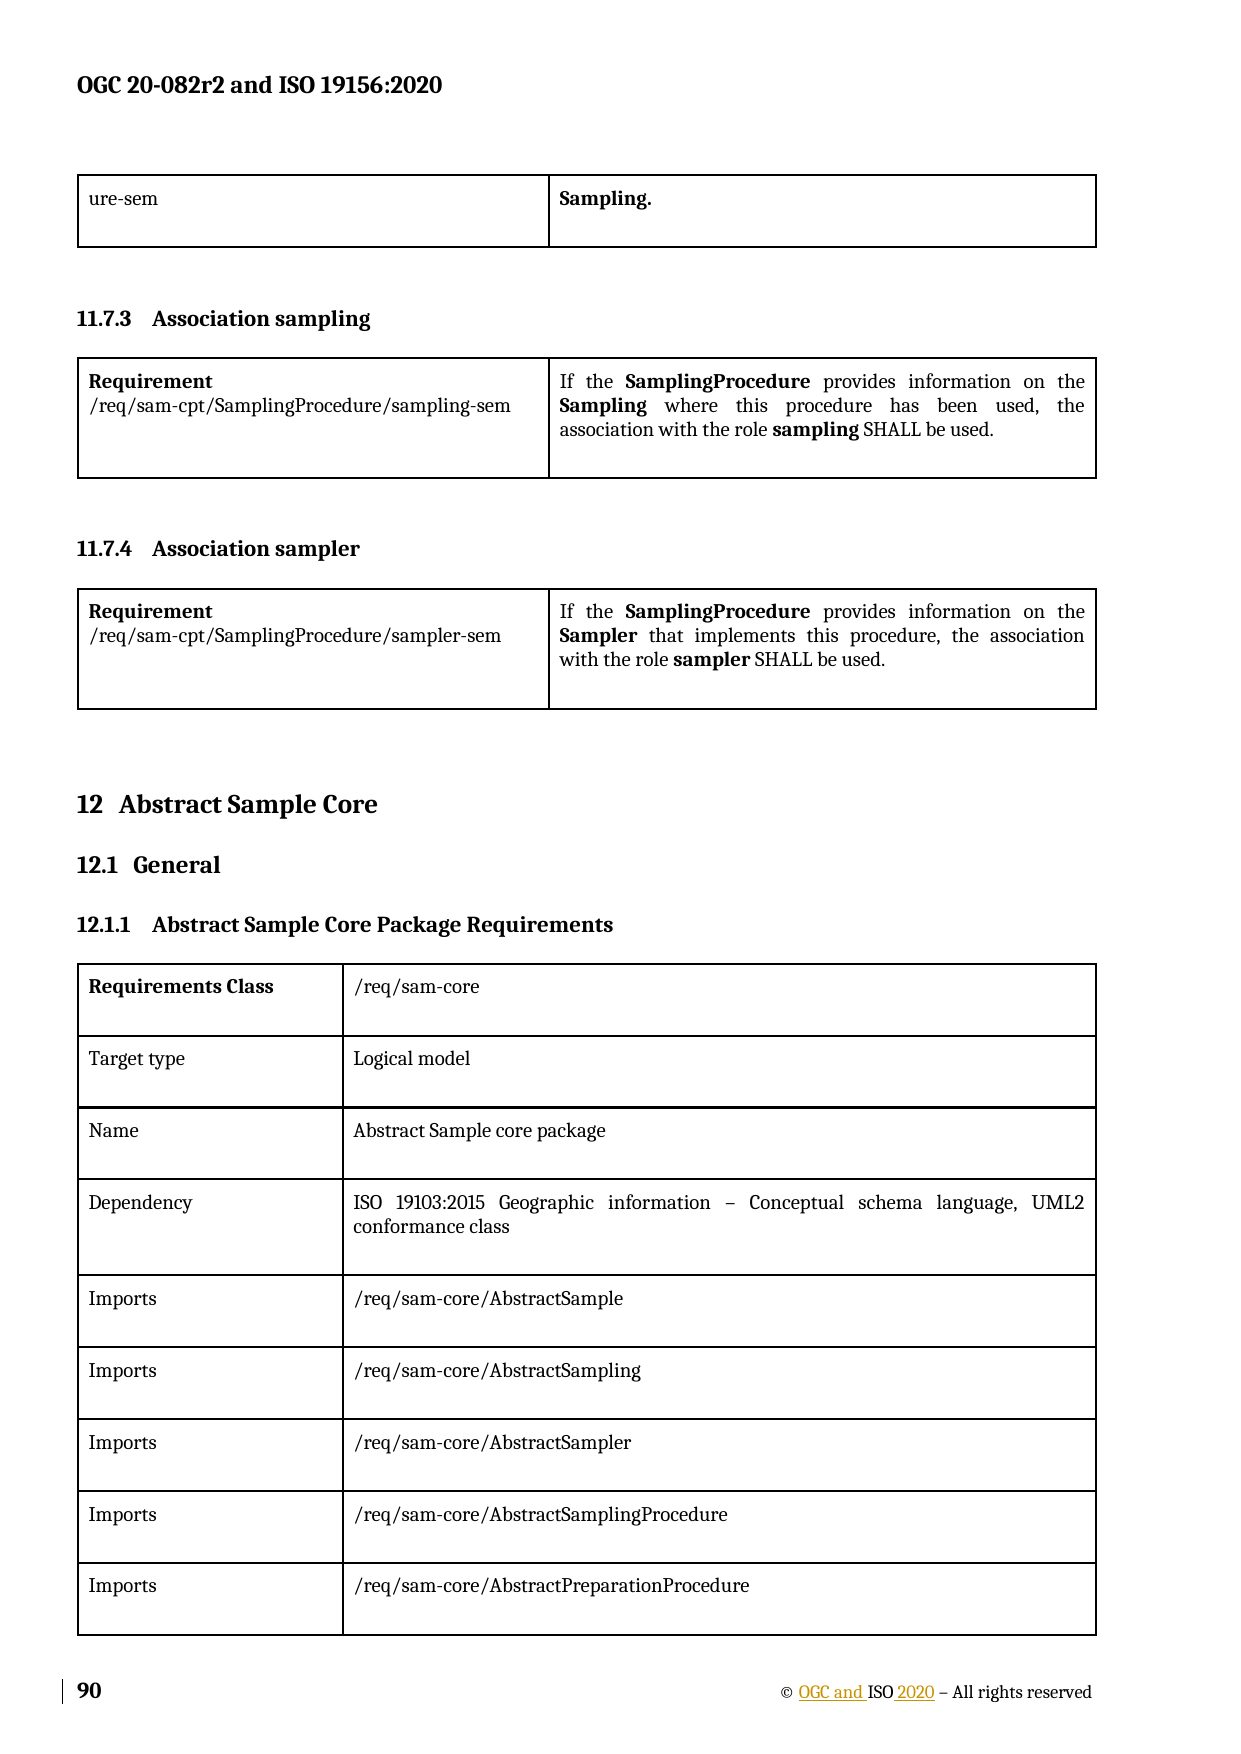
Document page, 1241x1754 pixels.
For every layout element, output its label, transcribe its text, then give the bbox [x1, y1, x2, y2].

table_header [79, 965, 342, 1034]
subtitle General [77, 851, 1092, 880]
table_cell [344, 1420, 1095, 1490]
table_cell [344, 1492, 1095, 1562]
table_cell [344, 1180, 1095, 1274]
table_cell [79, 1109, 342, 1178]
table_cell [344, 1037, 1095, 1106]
subtitle Abstract Sample Core Package Requirements [77, 911, 1092, 938]
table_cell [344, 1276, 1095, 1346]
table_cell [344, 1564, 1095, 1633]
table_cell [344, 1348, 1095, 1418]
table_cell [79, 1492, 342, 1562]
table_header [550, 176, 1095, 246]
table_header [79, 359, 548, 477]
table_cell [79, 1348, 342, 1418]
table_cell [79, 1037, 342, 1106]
subtitle Association sampler [77, 536, 1092, 563]
subtitle Abstract Sample Core [77, 789, 1092, 820]
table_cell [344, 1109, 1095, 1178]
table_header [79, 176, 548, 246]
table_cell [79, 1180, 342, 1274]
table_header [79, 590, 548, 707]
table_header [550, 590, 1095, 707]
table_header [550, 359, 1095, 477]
subtitle Association sampling [77, 305, 1092, 332]
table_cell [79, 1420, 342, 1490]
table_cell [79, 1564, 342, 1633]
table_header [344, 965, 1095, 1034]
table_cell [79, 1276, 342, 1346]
